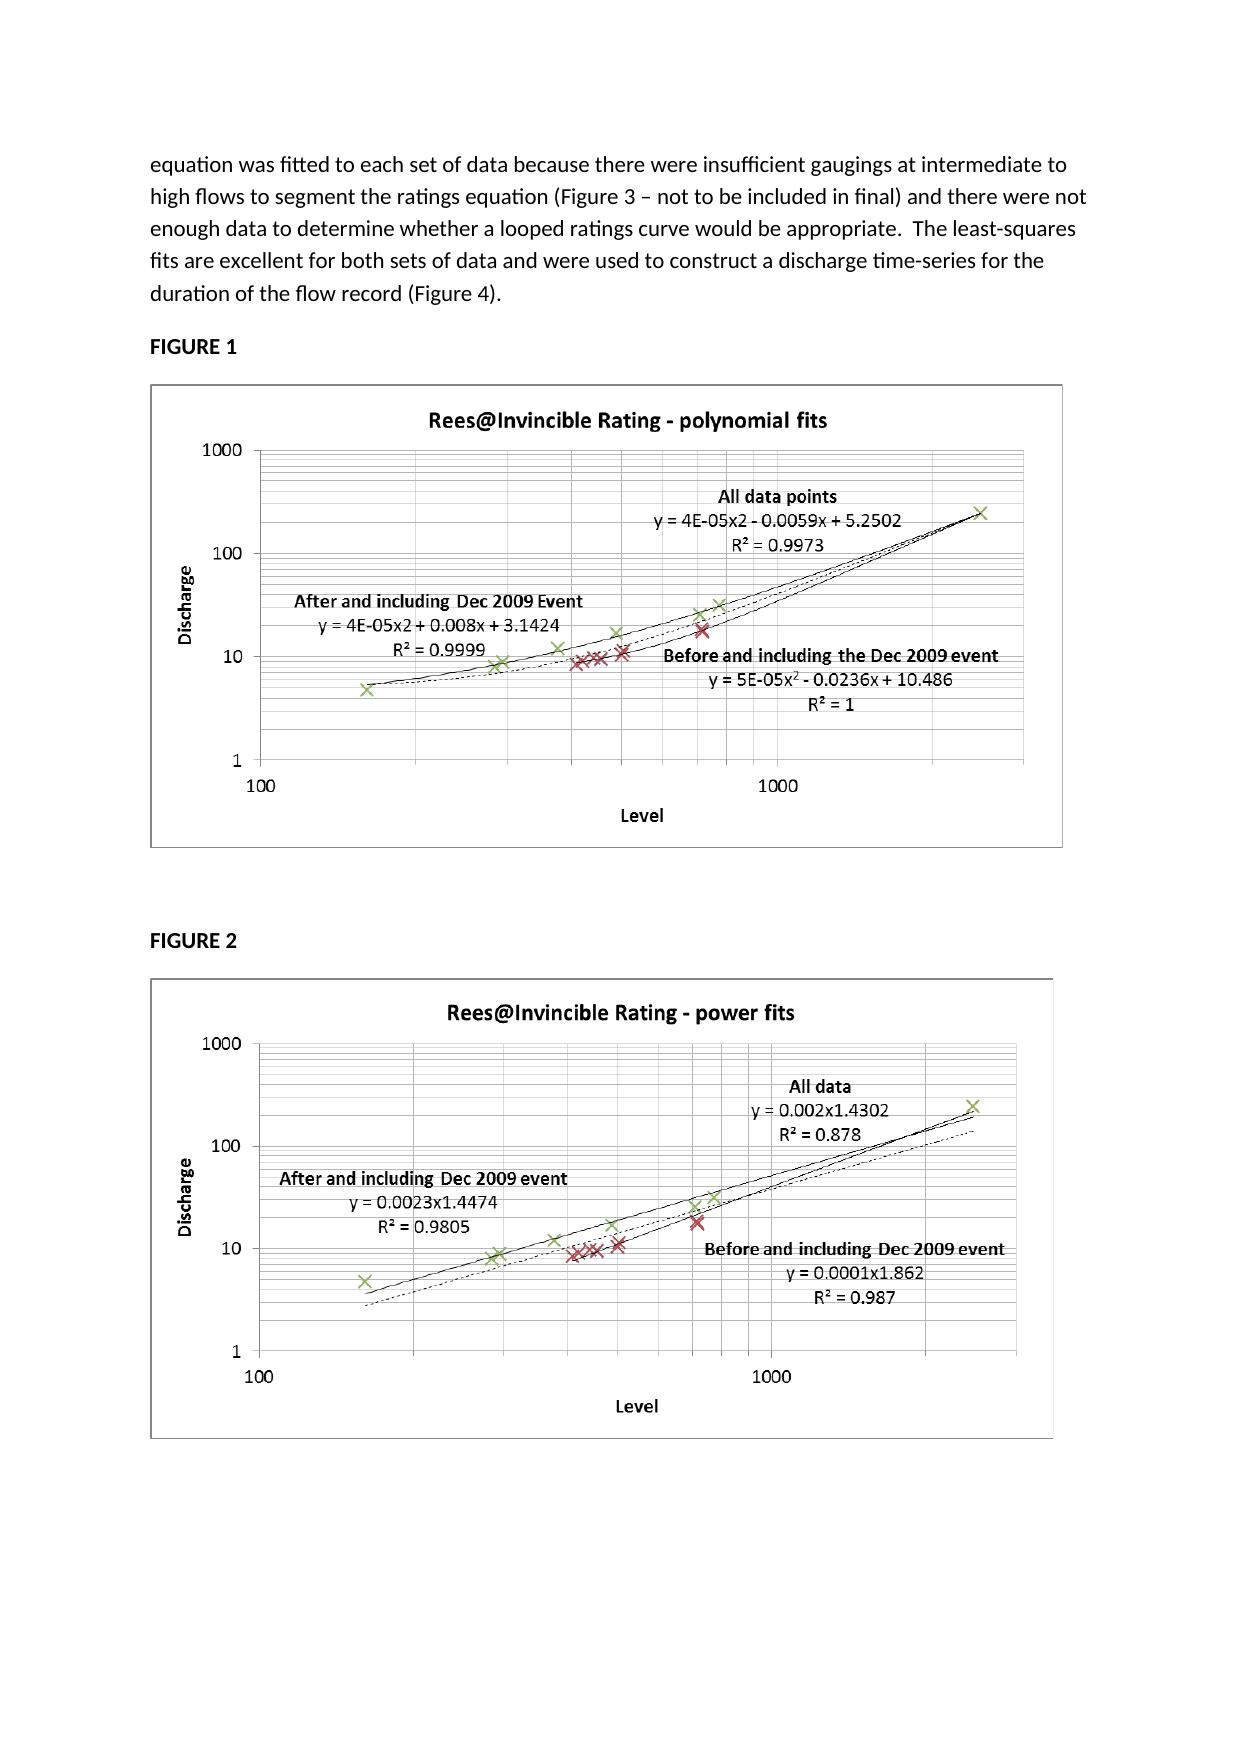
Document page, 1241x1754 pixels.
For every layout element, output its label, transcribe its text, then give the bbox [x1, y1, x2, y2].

text FIGURE 1 [150, 332, 1090, 360]
picture [150, 978, 1054, 1439]
text FIGURE 2 [150, 926, 1090, 954]
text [150, 150, 1090, 307]
picture [150, 384, 1063, 848]
